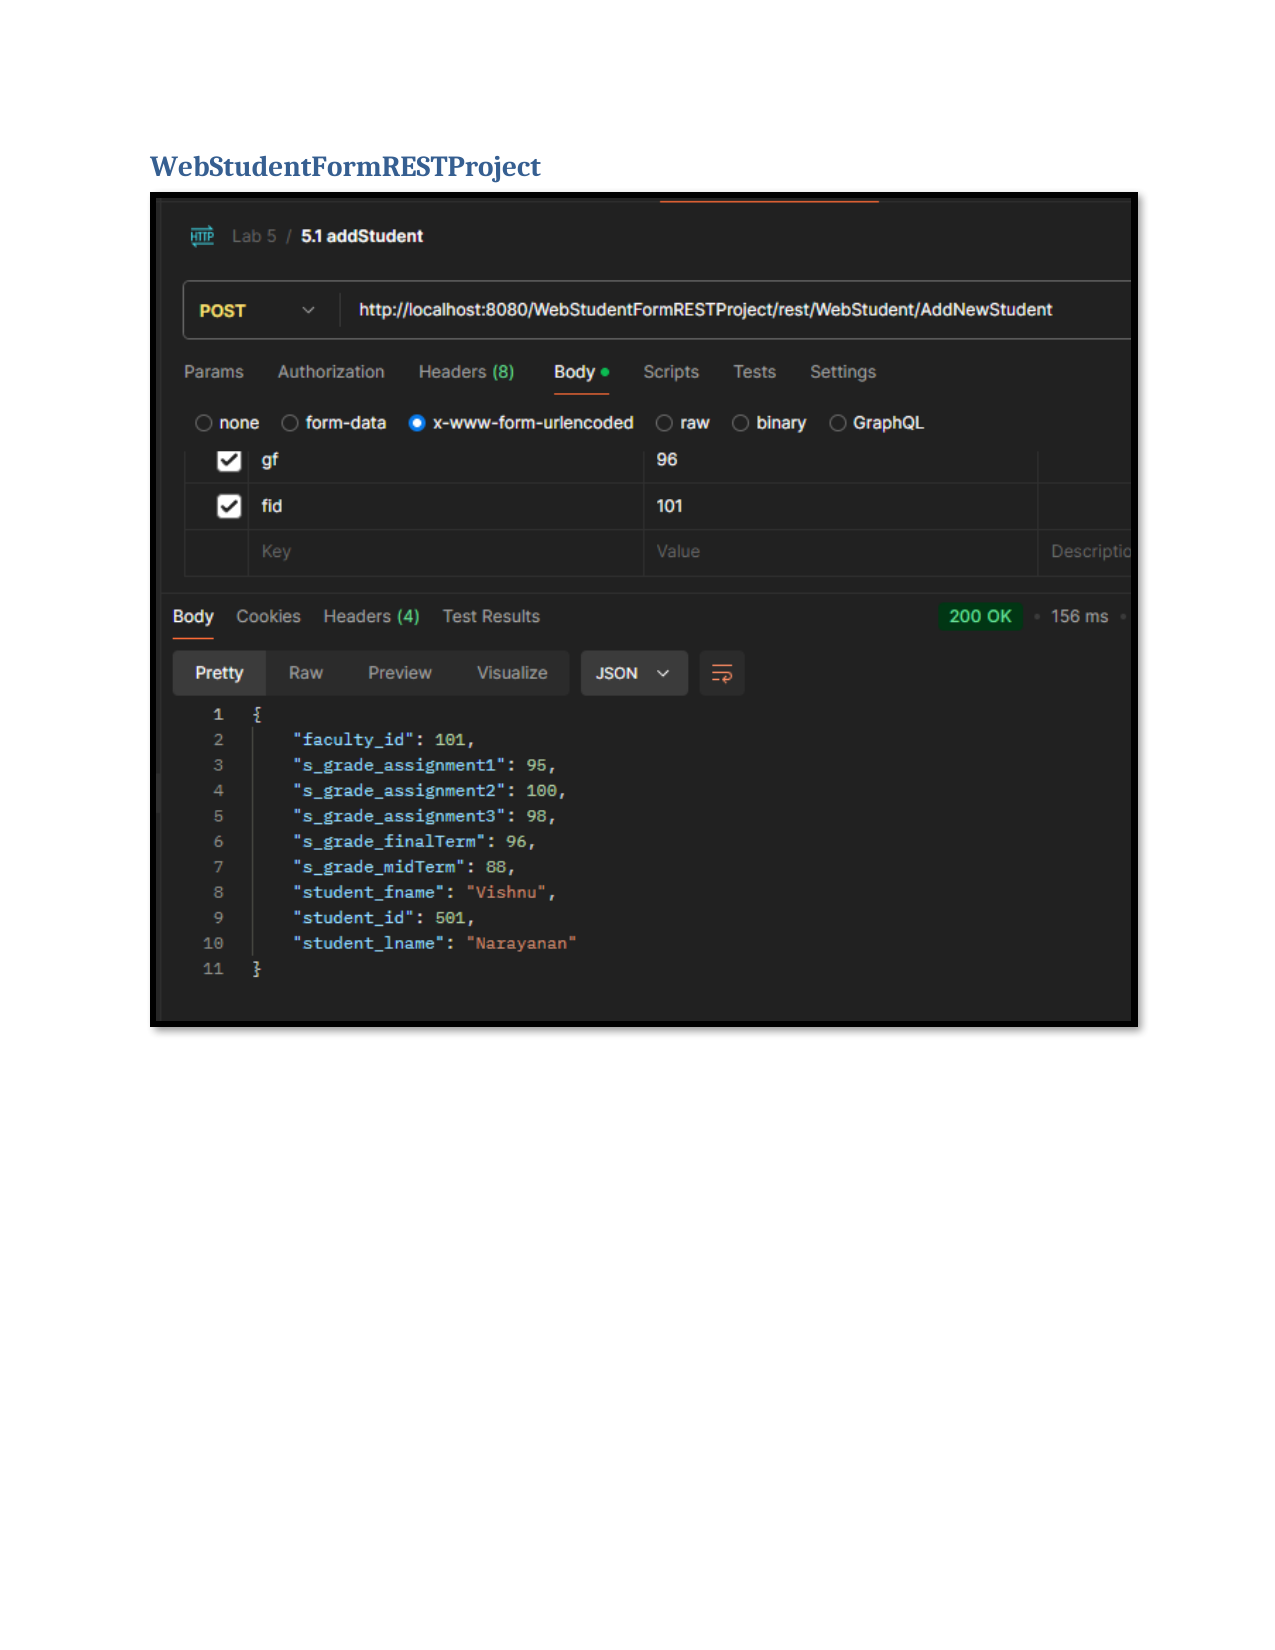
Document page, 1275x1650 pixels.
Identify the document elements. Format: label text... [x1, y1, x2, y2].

subtitle WebStudentFormRESTProject [150, 150, 1125, 192]
picture [156, 198, 1131, 1021]
